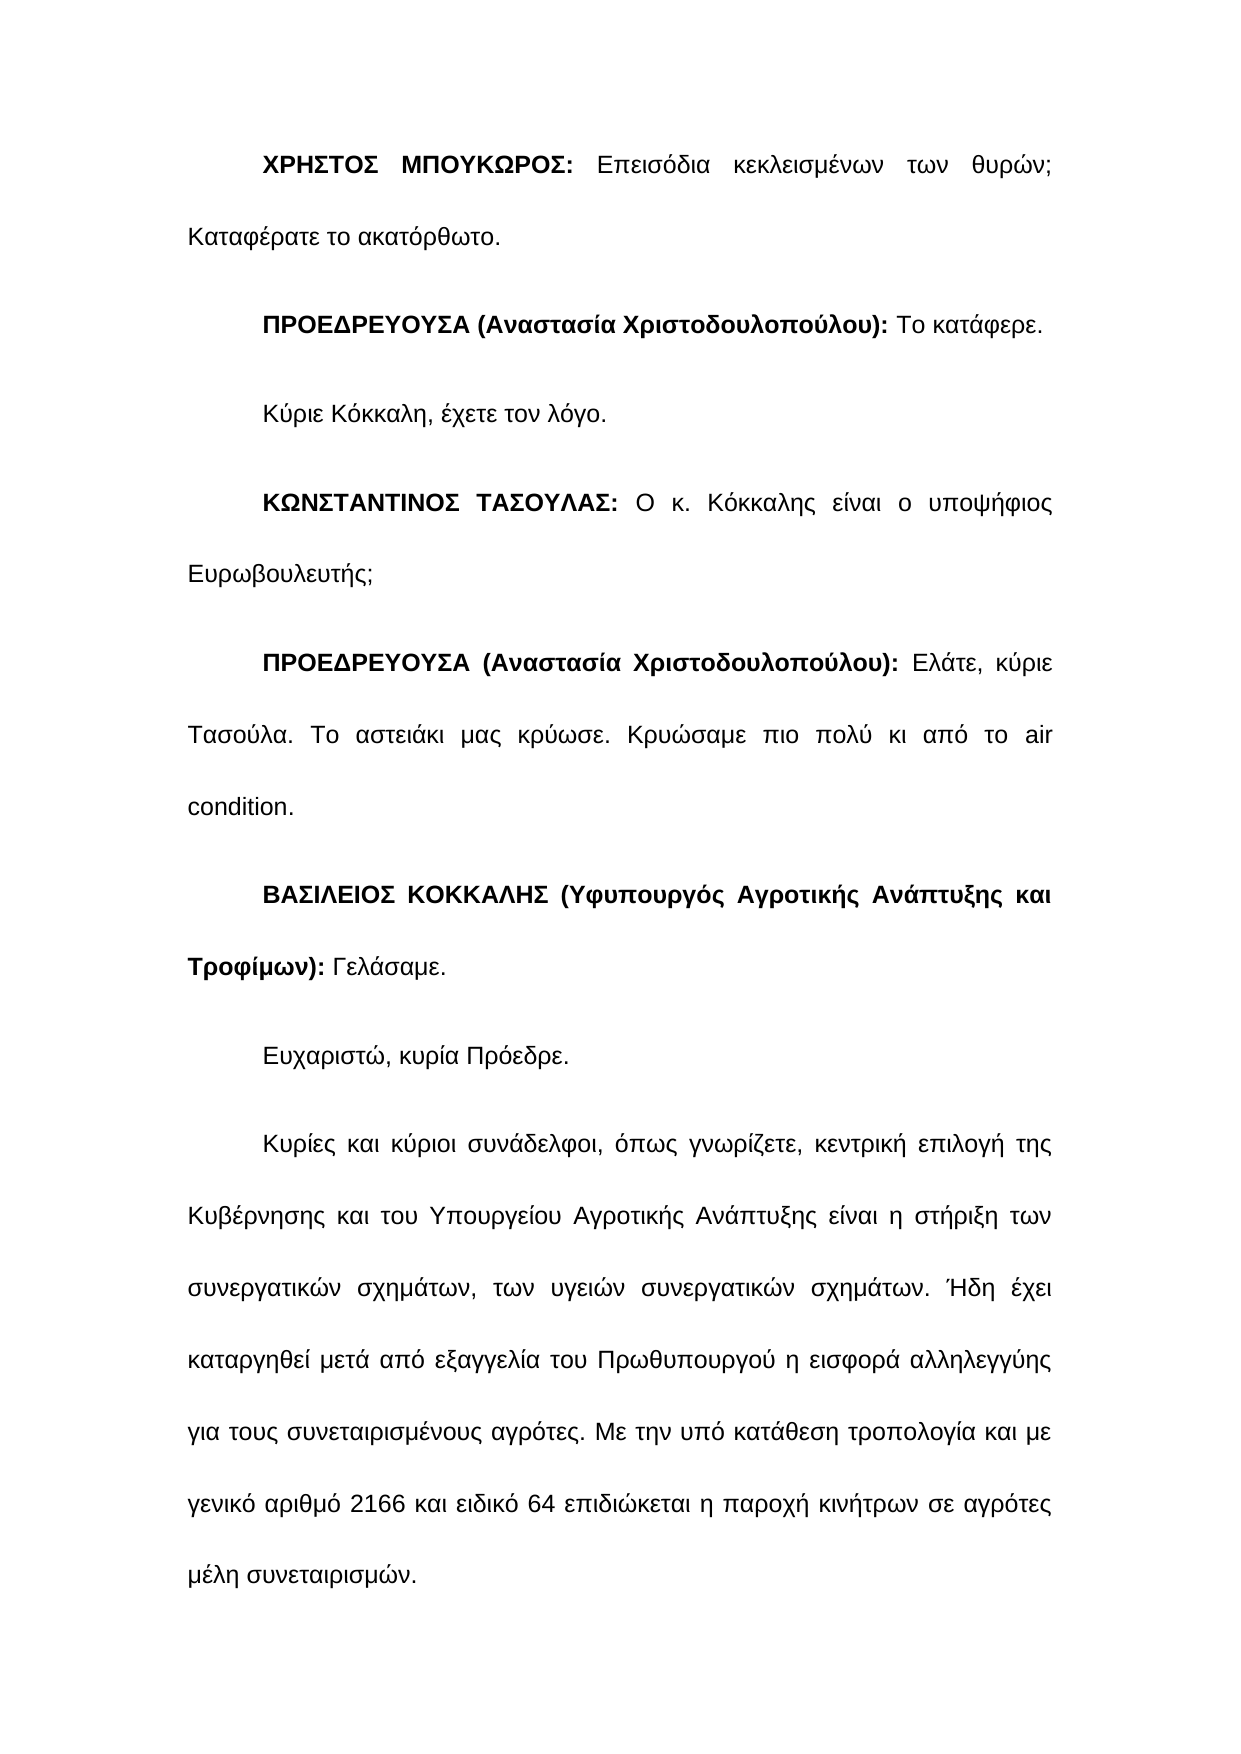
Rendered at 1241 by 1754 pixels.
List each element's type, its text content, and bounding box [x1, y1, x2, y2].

text ΒΑΣΙΛΕΙΟΣ ΚΟΚΚΑΛΗΣ (Υφυπουργός Αγροτικής Ανάπτυξης και Τροφίμων): Γελάσαμε. [187, 880, 1053, 981]
text Ευχαριστώ, κυρία Πρόεδρε. [187, 1041, 1053, 1069]
text Κυρίες και κύριοι συνάδελφοι, όπως γνωρίζετε, κεντρική επιλογή της Κυβέρνησης και του Υπουργείου Αγροτικής Ανάπτυξης είναι η στήριξη των συνεργατικών σχημάτων, των υγειών συνεργατικών σχημάτων. Ήδη έχει καταργηθεί μετά από εξαγγελία του Πρωθυπουργού η εισφορά αλληλεγγύης για τους συνεταιρισμένους αγρότες. Με την υπό κατάθεση τροπολογία και με γενικό αριθμό 2166 και ειδικό 64 επιδιώκεται η παροχή κινήτρων σε αγρότες μέλη συνεταιρισμών. [187, 1129, 1053, 1589]
text Κύριε Κόκκαλη, έχετε τον λόγο. [187, 399, 1053, 428]
text ΠΡΟΕΔΡΕΥΟΥΣΑ (Αναστασία Χριστοδουλοπούλου): Το κατάφερε. [187, 310, 1053, 339]
text ΧΡΗΣΤΟΣ ΜΠΟΥΚΩΡΟΣ: Επεισόδια κεκλεισμένων των θυρών; Καταφέρατε το ακατόρθωτο. [187, 150, 1053, 251]
text ΚΩΝΣΤΑΝΤΙΝΟΣ ΤΑΣΟΥΛΑΣ: Ο κ. Κόκκαλης είναι ο υποψήφιος Ευρωβουλευτής; [187, 487, 1053, 588]
text ΠΡΟΕΔΡΕΥΟΥΣΑ (Αναστασία Χριστοδουλοπούλου): Ελάτε, κύριε Τασούλα. Το αστειάκι μας κρύωσε. Κρυώσαμε πιο πολύ κι από το air condition. [187, 648, 1053, 820]
